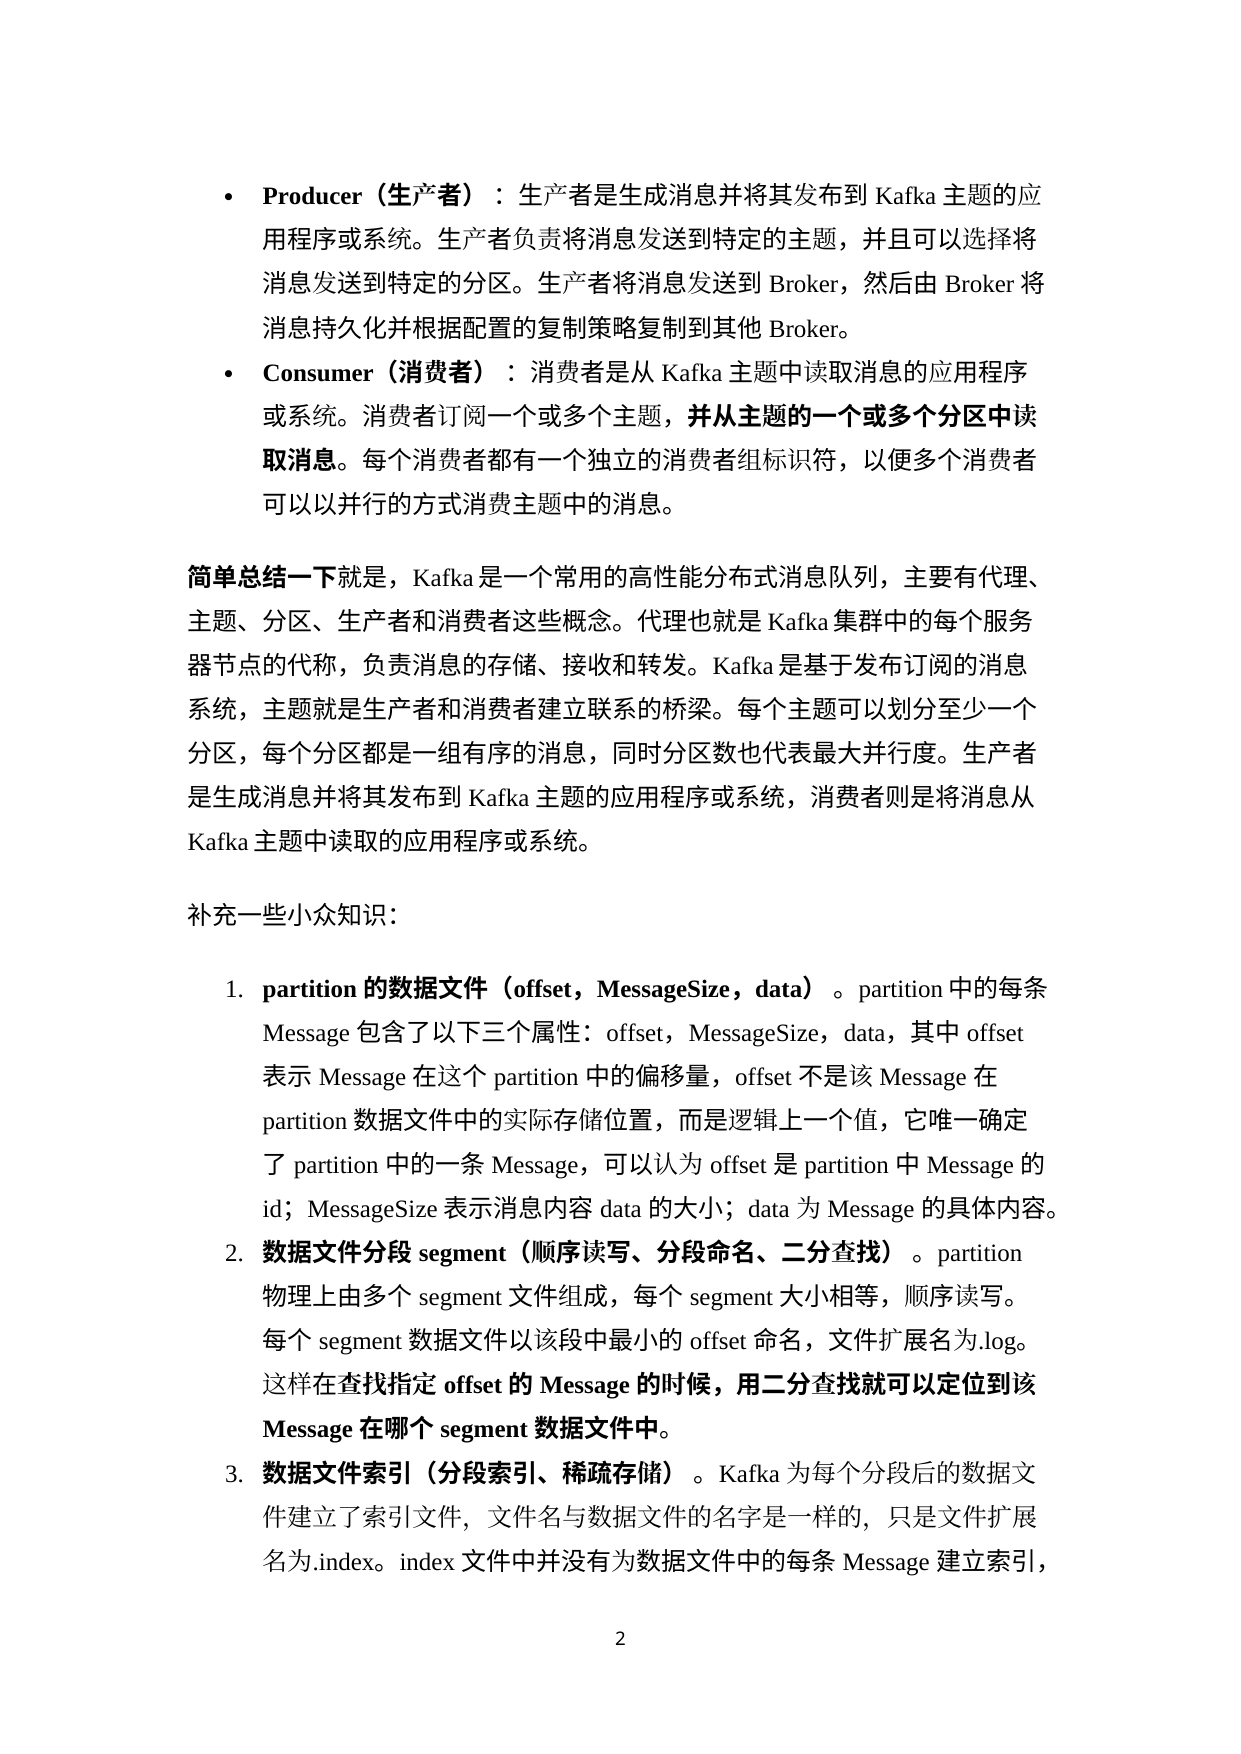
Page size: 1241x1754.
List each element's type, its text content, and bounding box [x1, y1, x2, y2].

list Producer（生产者） ：生产者是生成消息并将其发布到 Kafka 主题的应用程序或系统。生产者负责将消息发送到特定的主题，并且可以选择将消息发送到特定的分区。生产者将消息发送到 Broker，然后由 Broker 将消息持久化并根据配置的复制策略复制到其他 Broker。 [225, 172, 1053, 348]
list 数据文件分段 segment（顺序读写、分段命名、二分查找） 。partition 物理上由多个 segment 文件组成，每个 segment 大小相等，顺序读写。每个 segment 数据文件以该段中最小的 offset 命名，文件扩展名为.log。这样在查找指定 offset 的 Message 的时候，用二分查找就可以定位到该 Message 在哪个 segment 数据文件中。 [225, 1229, 1053, 1449]
text 简单总结一下就是，Kafka是一个常用的高性能分布式消息队列，主要有代理、主题、分区、生产者和消费者这些概念。代理也就是Kafka集群中的每个服务器节点的代称，负责消息的存储、接收和转发。Kafka是基于发布订阅的消息系统，主题就是生产者和消费者建立联系的桥梁。每个主题可以划分至少一个分区，每个分区都是一组有序的消息，同时分区数也代表最大并行度。生产者是生成消息并将其发布到 Kafka 主题的应用程序或系统，消费者则是将消息从Kafka主题中读取的应用程序或系统。 [187, 554, 1053, 862]
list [225, 1449, 1053, 1581]
text 补充一些小众知识： [187, 891, 1053, 935]
list Consumer（消费者） ：消费者是从 Kafka 主题中读取消息的应用程序或系统。消费者订阅一个或多个主题，并从主题的一个或多个分区中读取消息。每个消费者都有一个独立的消费者组标识符，以便多个消费者可以以并行的方式消费主题中的消息。 [225, 348, 1053, 524]
list partition 的数据文件（offset，MessageSize，data） 。partition中的每条 Message 包含了以下三个属性：offset，MessageSize，data，其中 offset 表示 Message 在这个 partition 中的偏移量，offset 不是该 Message 在 partition 数据文件中的实际存储位置，而是逻辑上一个值，它唯一确定了 partition 中的一条 Message，可以认为 offset 是 partition 中 Message 的 id；MessageSize 表示消息内容 data 的大小；data 为 Message 的具体内容。 [225, 964, 1053, 1229]
